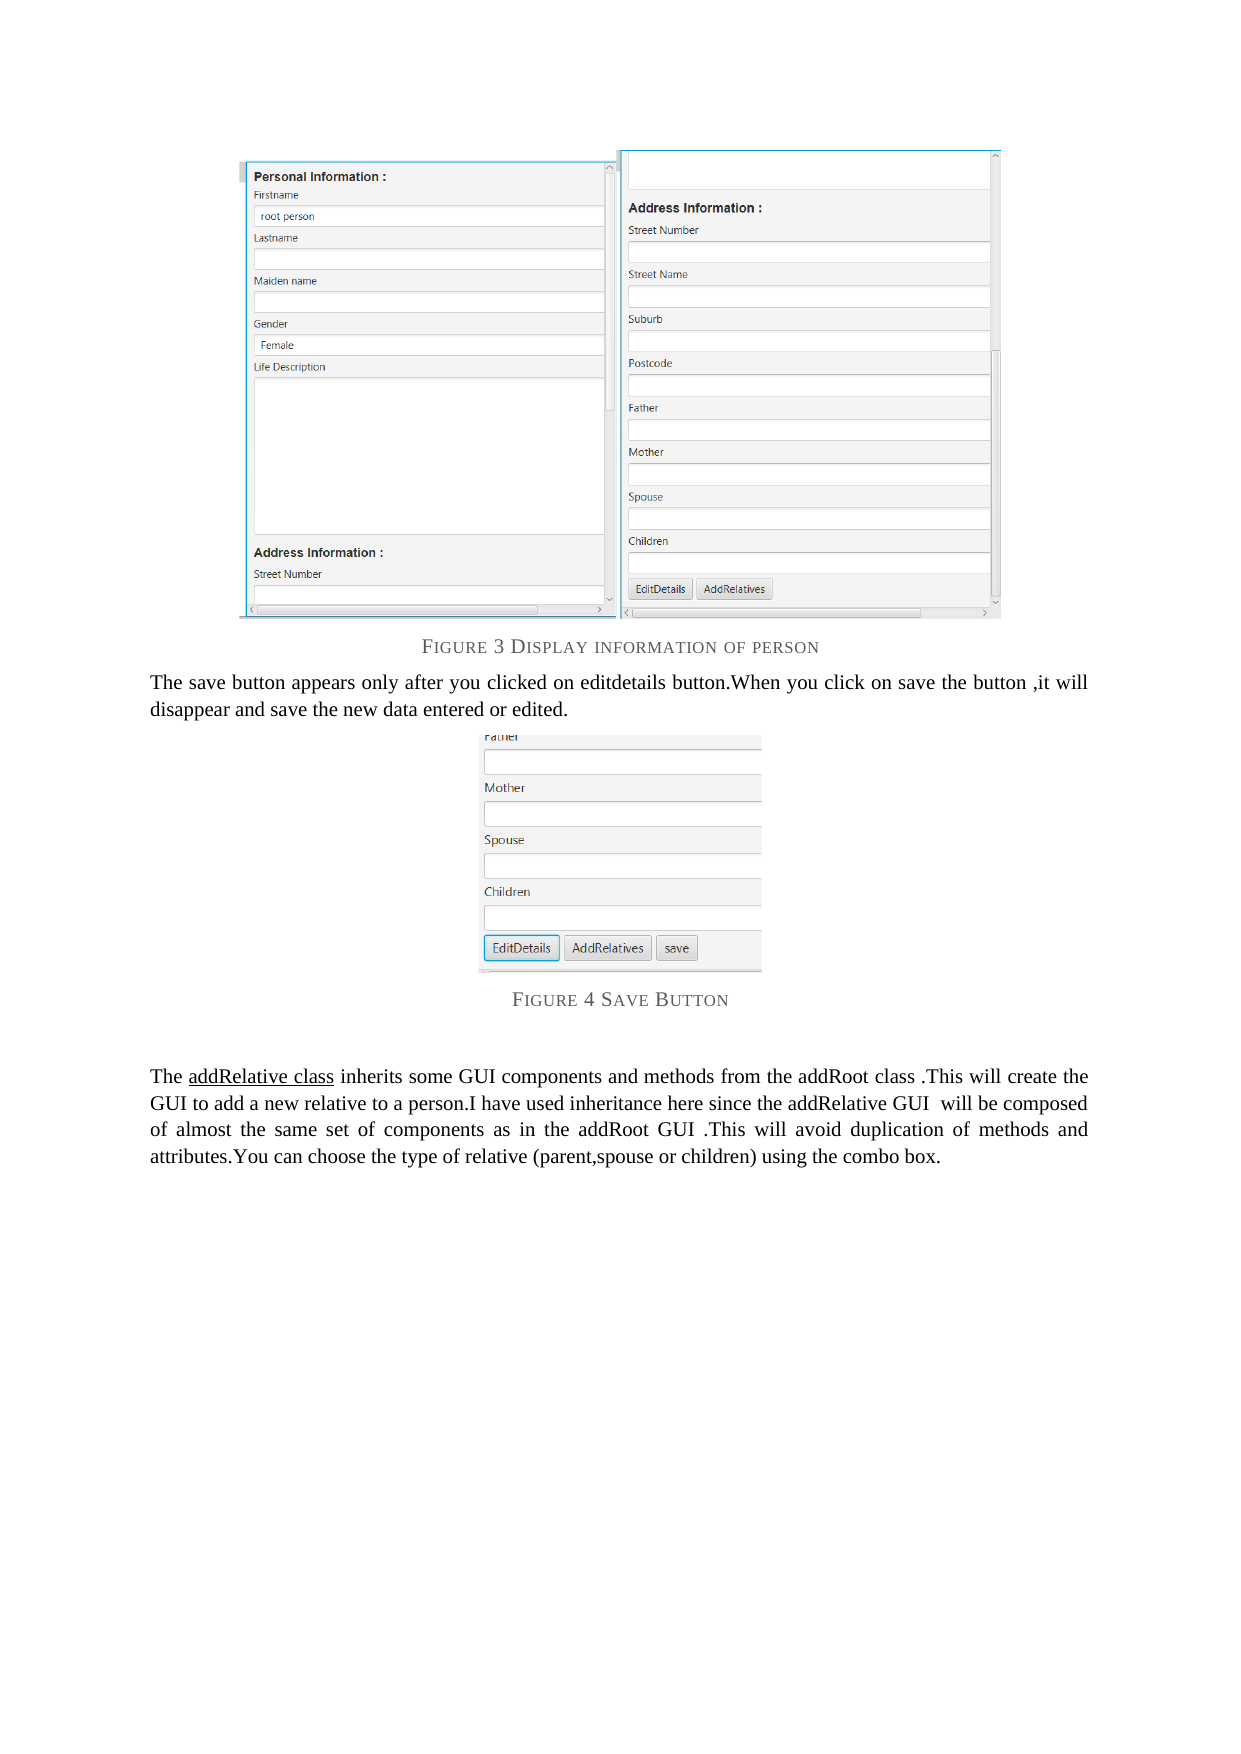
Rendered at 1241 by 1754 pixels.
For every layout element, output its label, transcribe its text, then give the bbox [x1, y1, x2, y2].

text The save button appears only after you clicked on editdetails button.When you click on save the button ,it will disappear and save the new data entered or edited. [150, 670, 1090, 721]
text The addRelative class inherits some GUI components and methods from the addRoot class .This will create the GUI to add a new relative to a person.I have used inheritance here since the addRelative GUI will be composed of almost the same set of components as in the addRoot GUI .This will avoid duplication of methods and attributes.You can choose the type of relative (parent,spouse or children) using the combo box. [150, 1064, 1090, 1168]
text Figure 4 Save Button [150, 987, 1090, 1011]
picture [478, 735, 762, 973]
text Figure 3 Display information of person [150, 634, 1090, 658]
picture [239, 150, 1001, 619]
